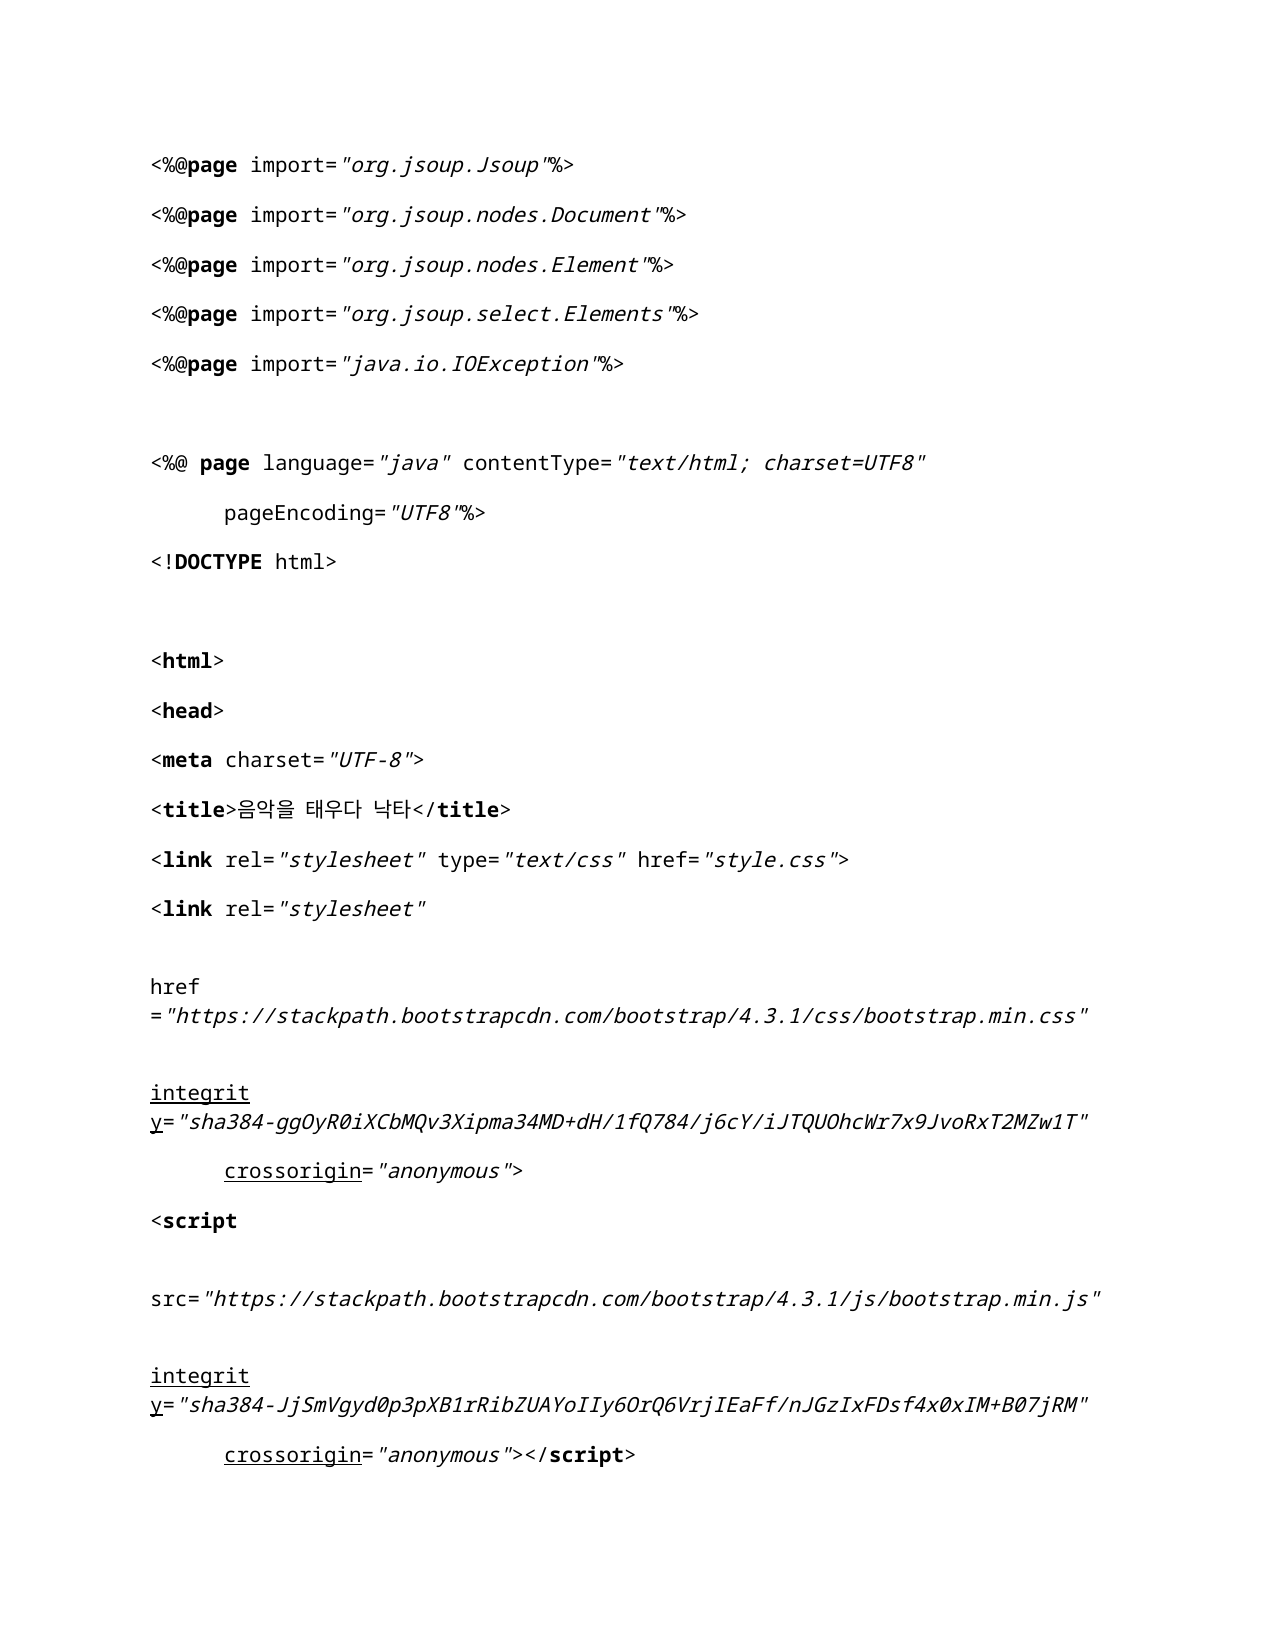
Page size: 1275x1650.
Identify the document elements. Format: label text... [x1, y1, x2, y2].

text <meta charset="UTF-8"> [150, 745, 1125, 774]
text <head> [150, 695, 1125, 724]
text <script [150, 1206, 1125, 1234]
text <%@page import="org.jsoup.nodes.Document"%> [150, 199, 1125, 228]
text href="https://stackpath.bootstrapcdn.com/bootstrap/4.3.1/css/bootstrap.min.css" [150, 943, 1125, 1029]
text <%@ page language="java" contentType="text/html; charset=UTF8" [150, 447, 1125, 476]
text <link rel="stylesheet" [150, 894, 1125, 922]
text <title>음악을 태우다 낙타</title> [150, 794, 1125, 823]
text <link rel="stylesheet" type="text/css" href="style.css"> [150, 844, 1125, 873]
text integrity="sha384-ggOyR0iXCbMQv3Xipma34MD+dH/1fQ784/j6cY/iJTQUOhcWr7x9JvoRxT2MZw1T" [150, 1050, 1125, 1135]
text <html> [150, 646, 1125, 674]
text <%@page import="org.jsoup.nodes.Element"%> [150, 249, 1125, 278]
text <%@page import="org.jsoup.Jsoup"%> [150, 150, 1125, 179]
text integrity="sha384-JjSmVgyd0p3pXB1rRibZUAYoIIy6OrQ6VrjIEaFf/nJGzIxFDsf4x0xIM+B07jRM" [150, 1333, 1125, 1418]
text <%@page import="java.io.IOException"%> [150, 348, 1125, 377]
text crossorigin="anonymous"></script> [150, 1439, 1125, 1468]
text src="https://stackpath.bootstrapcdn.com/bootstrap/4.3.1/js/bootstrap.min.js" [150, 1255, 1125, 1312]
text pageEncoding="UTF8"%> [150, 497, 1125, 526]
text <%@page import="org.jsoup.select.Elements"%> [150, 299, 1125, 327]
text crossorigin="anonymous"> [150, 1156, 1125, 1185]
text <!DOCTYPE html> [150, 547, 1125, 575]
